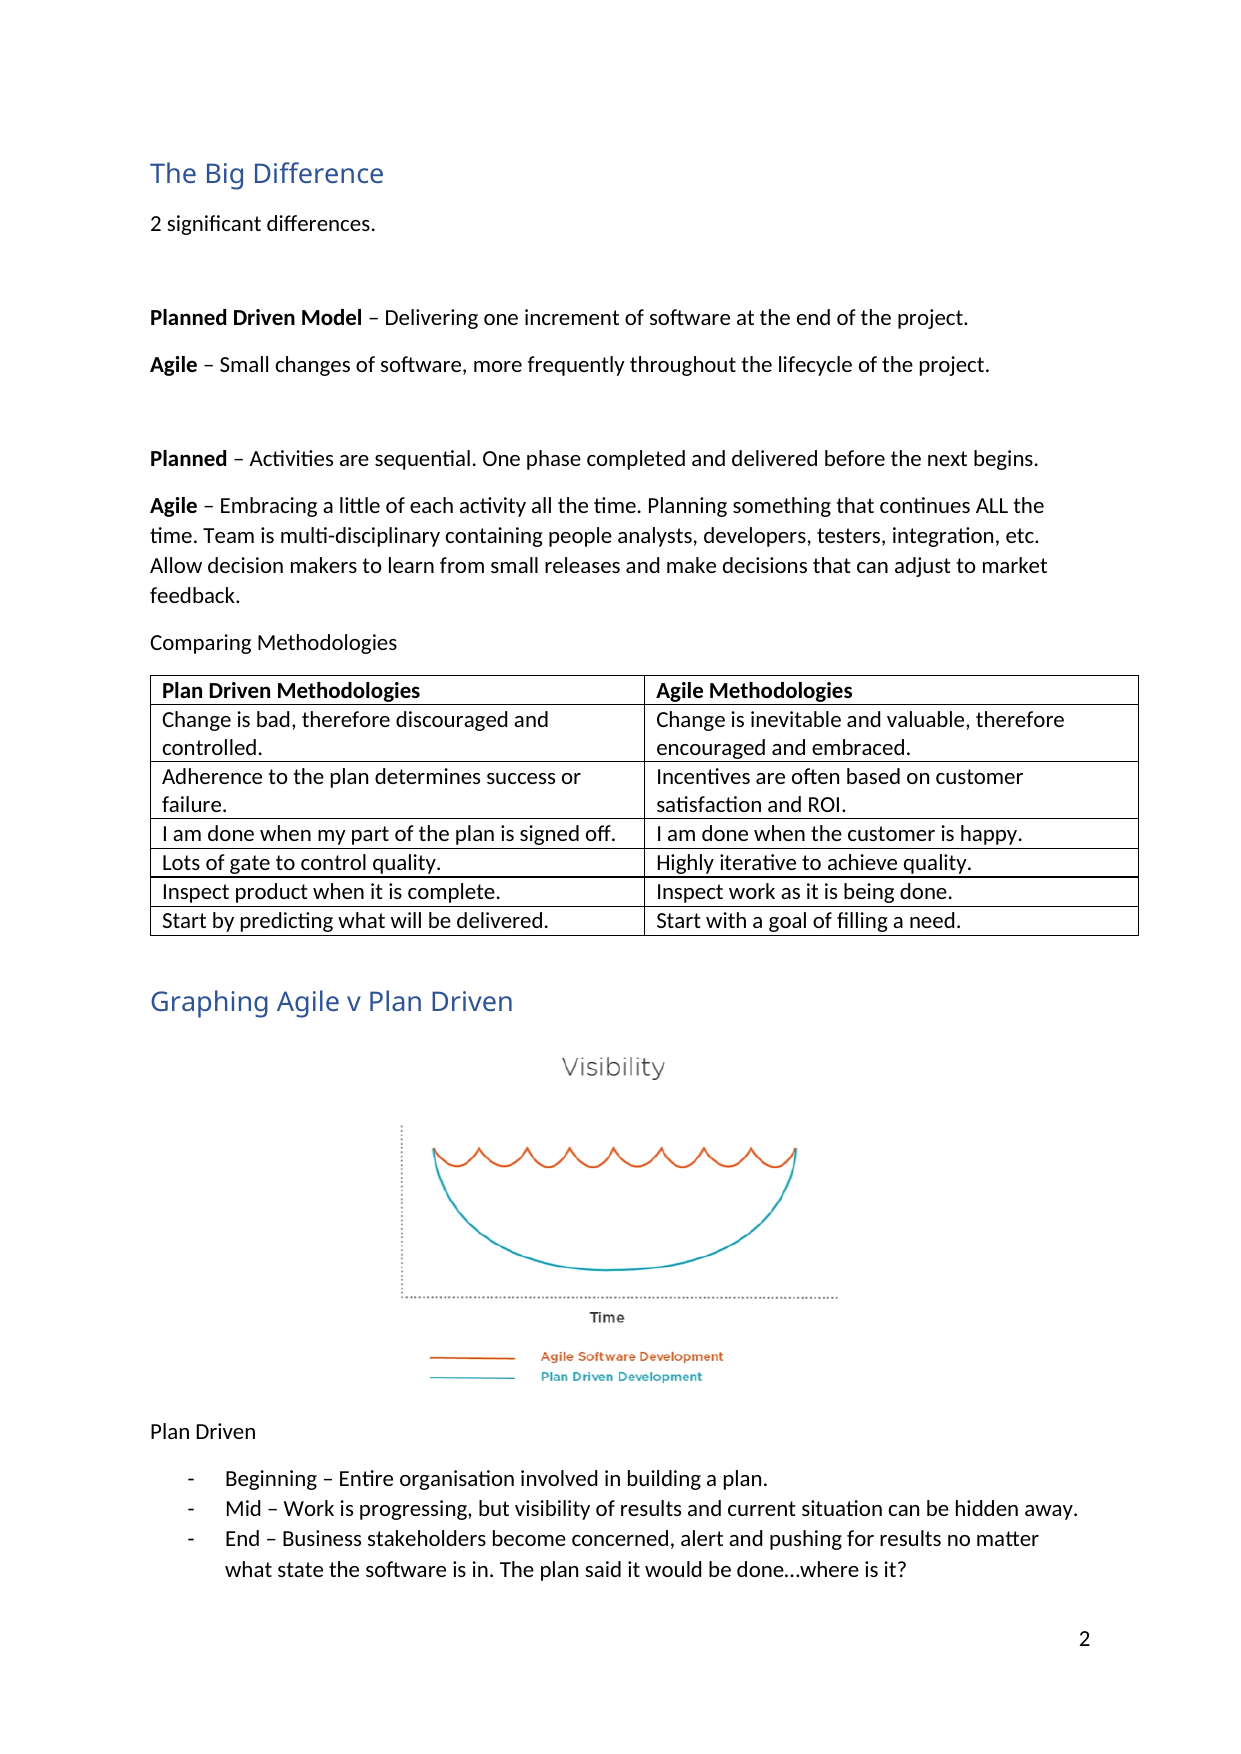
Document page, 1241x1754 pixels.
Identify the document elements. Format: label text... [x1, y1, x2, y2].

table_cell I am done when the customer is happy. [645, 819, 1138, 847]
table_cell Change is bad, therefore discouraged and controlled. [151, 705, 644, 761]
table_cell Highly iterative to achieve quality. [645, 849, 1138, 876]
text Plan Driven [150, 1417, 1090, 1445]
table_cell Lots of gate to control quality. [151, 849, 644, 876]
text Agile – Embracing a little of each activity all the time. Planning something that continues ALL the time. Team is multi-disciplinary containing people analysts, developers, testers, integration, etc. Allow decision makers to learn from small releases and make decisions that can adjust to market feedback. [150, 491, 1090, 609]
table_cell Inspect work as it is being done. [645, 878, 1138, 906]
subtitle Graphing Agile v Plan Driven [150, 982, 1090, 1019]
table_cell Incentives are often based on customer satisfaction and ROI. [645, 762, 1138, 818]
table_cell Adherence to the plan determines success or failure. [151, 762, 644, 818]
list End – Business stakeholders become concerned, alert and pushing for results no matter what state the software is in. The plan said it would be done…where is it? [187, 1524, 1090, 1583]
subtitle The Big Difference [150, 154, 1090, 191]
picture [392, 1037, 848, 1399]
table_cell I am done when my part of the plan is signed off. [151, 819, 644, 847]
list Mid – Work is progressing, but visibility of results and current situation can be hidden away. [187, 1494, 1090, 1522]
table_cell Start with a goal of filling a need. [645, 907, 1138, 934]
text Planned Driven Model – Delivering one increment of software at the end of the project. [150, 303, 1090, 331]
table_cell Inspect product when it is complete. [151, 878, 644, 906]
list Beginning – Entire organisation involved in building a plan. [187, 1464, 1090, 1492]
text 2 significant differences. [150, 209, 1090, 237]
table_cell Start by predicting what will be delivered. [151, 907, 644, 934]
table_header Plan Driven Methodologies [151, 676, 644, 704]
table_header Agile Methodologies [645, 676, 1138, 704]
table_cell Change is inevitable and valuable, therefore encouraged and embraced. [645, 705, 1138, 761]
text Agile – Small changes of software, more frequently throughout the lifecycle of the project. [150, 350, 1090, 378]
text Planned – Activities are sequential. One phase completed and delivered before the next begins. [150, 444, 1090, 472]
text Comparing Methodologies [150, 628, 1090, 656]
